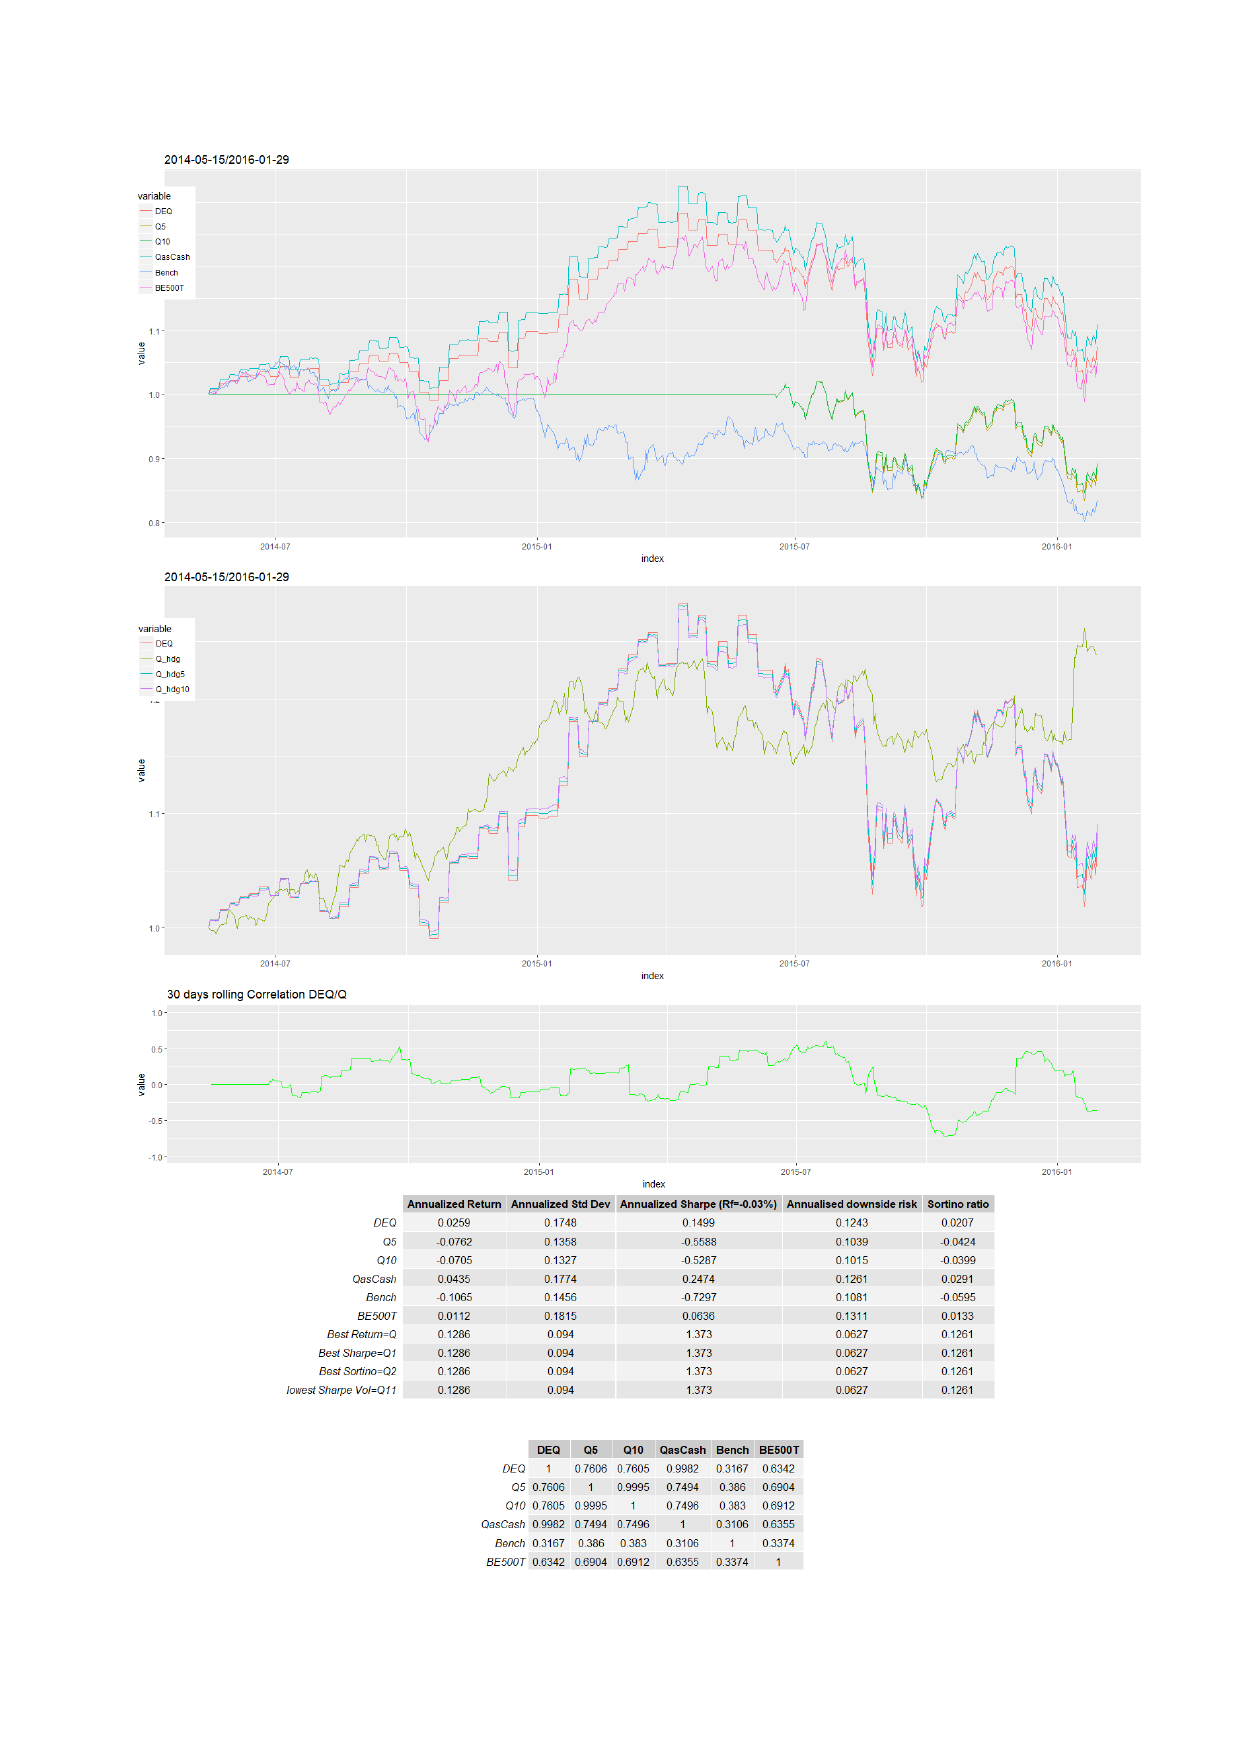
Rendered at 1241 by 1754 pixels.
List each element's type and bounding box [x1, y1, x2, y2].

picture [131, 150, 1146, 1604]
